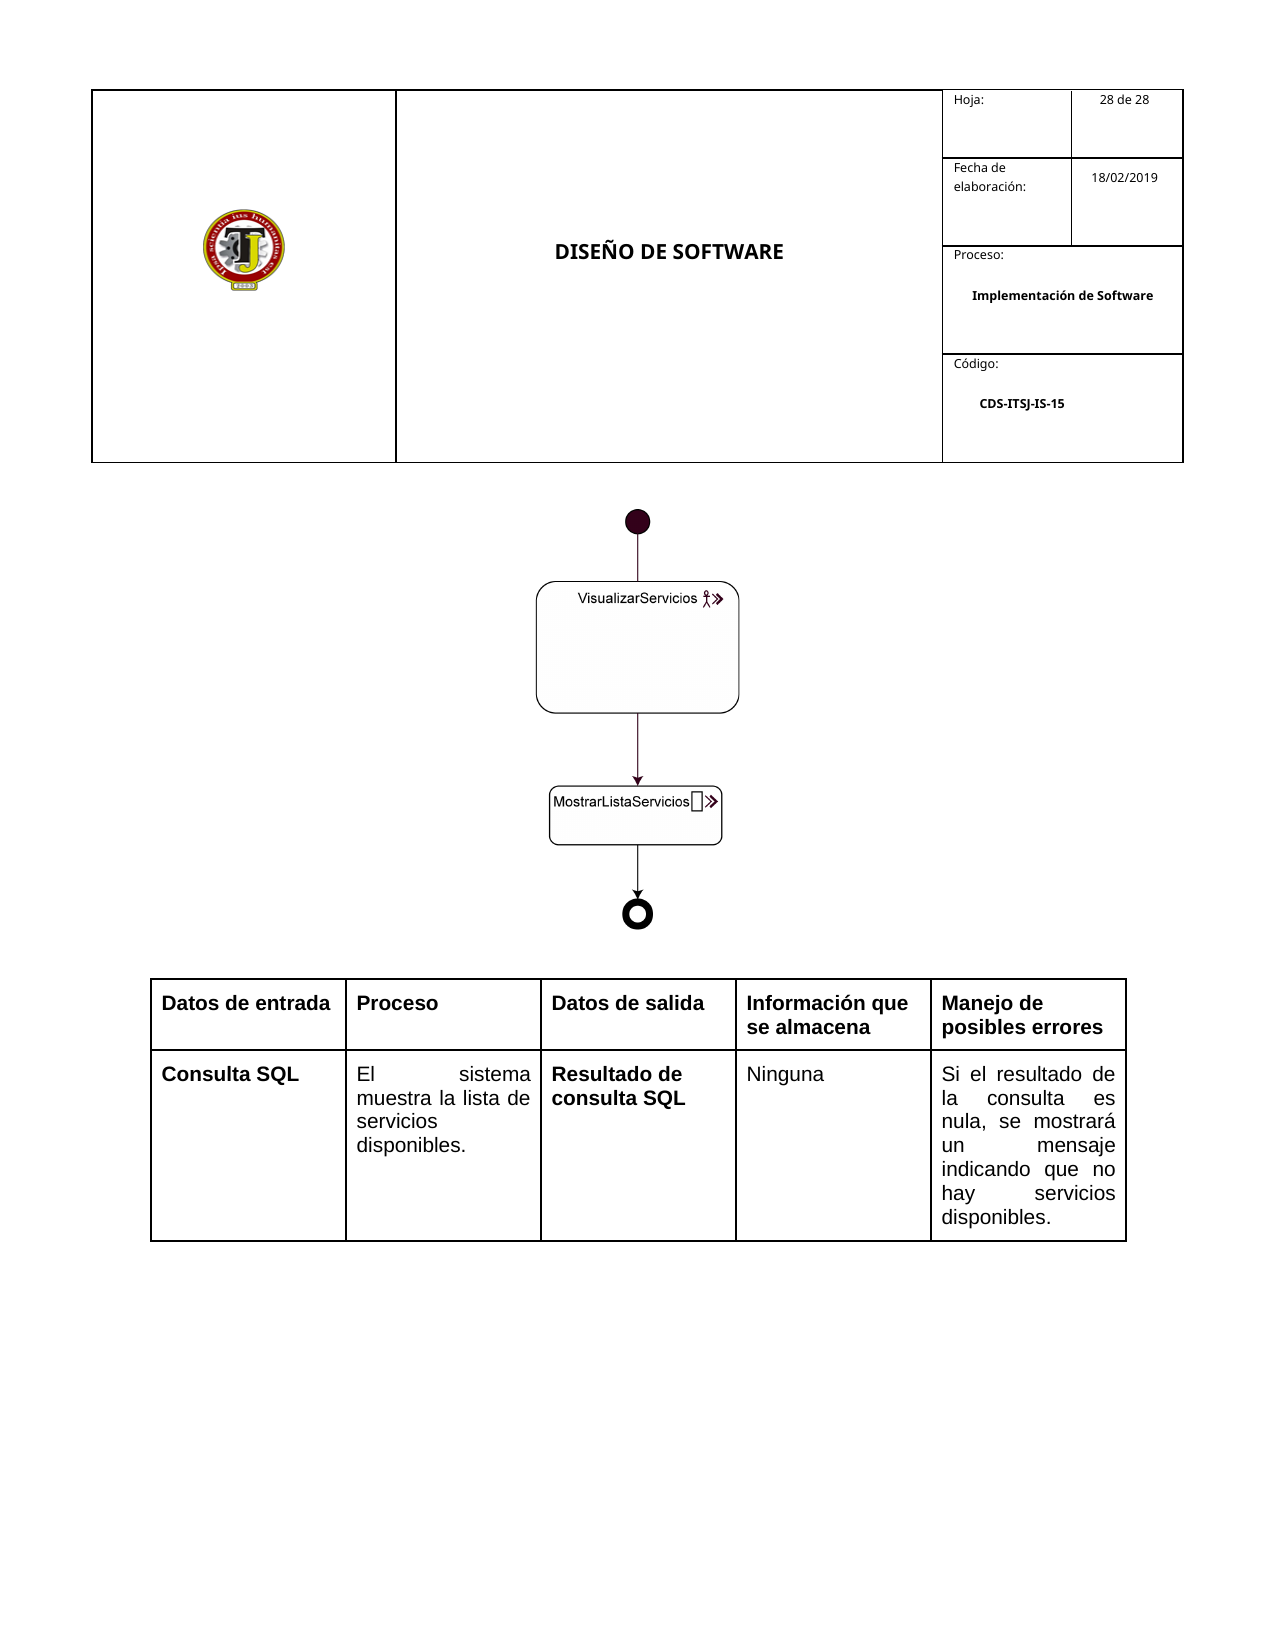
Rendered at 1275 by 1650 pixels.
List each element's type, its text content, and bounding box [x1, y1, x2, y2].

table_header Información que se almacena [737, 980, 930, 1049]
table_header Manejo de posibles errores [932, 980, 1125, 1049]
table_cell Consulta SQL [152, 1051, 345, 1239]
table_header Datos de entrada [152, 980, 345, 1049]
picture [535, 509, 740, 930]
table_header Datos de salida [542, 980, 735, 1049]
table_cell Si el resultado de la consulta es nula, se mostrará un mensaje indicando que no hay servicios disponibles. [932, 1051, 1125, 1239]
table_cell Ninguna [737, 1051, 930, 1239]
table_header Proceso [347, 980, 540, 1049]
picture [200, 209, 287, 294]
table_cell El sistema muestra la lista de servicios disponibles. [347, 1051, 540, 1239]
table_cell Resultado de consulta SQL [542, 1051, 735, 1239]
